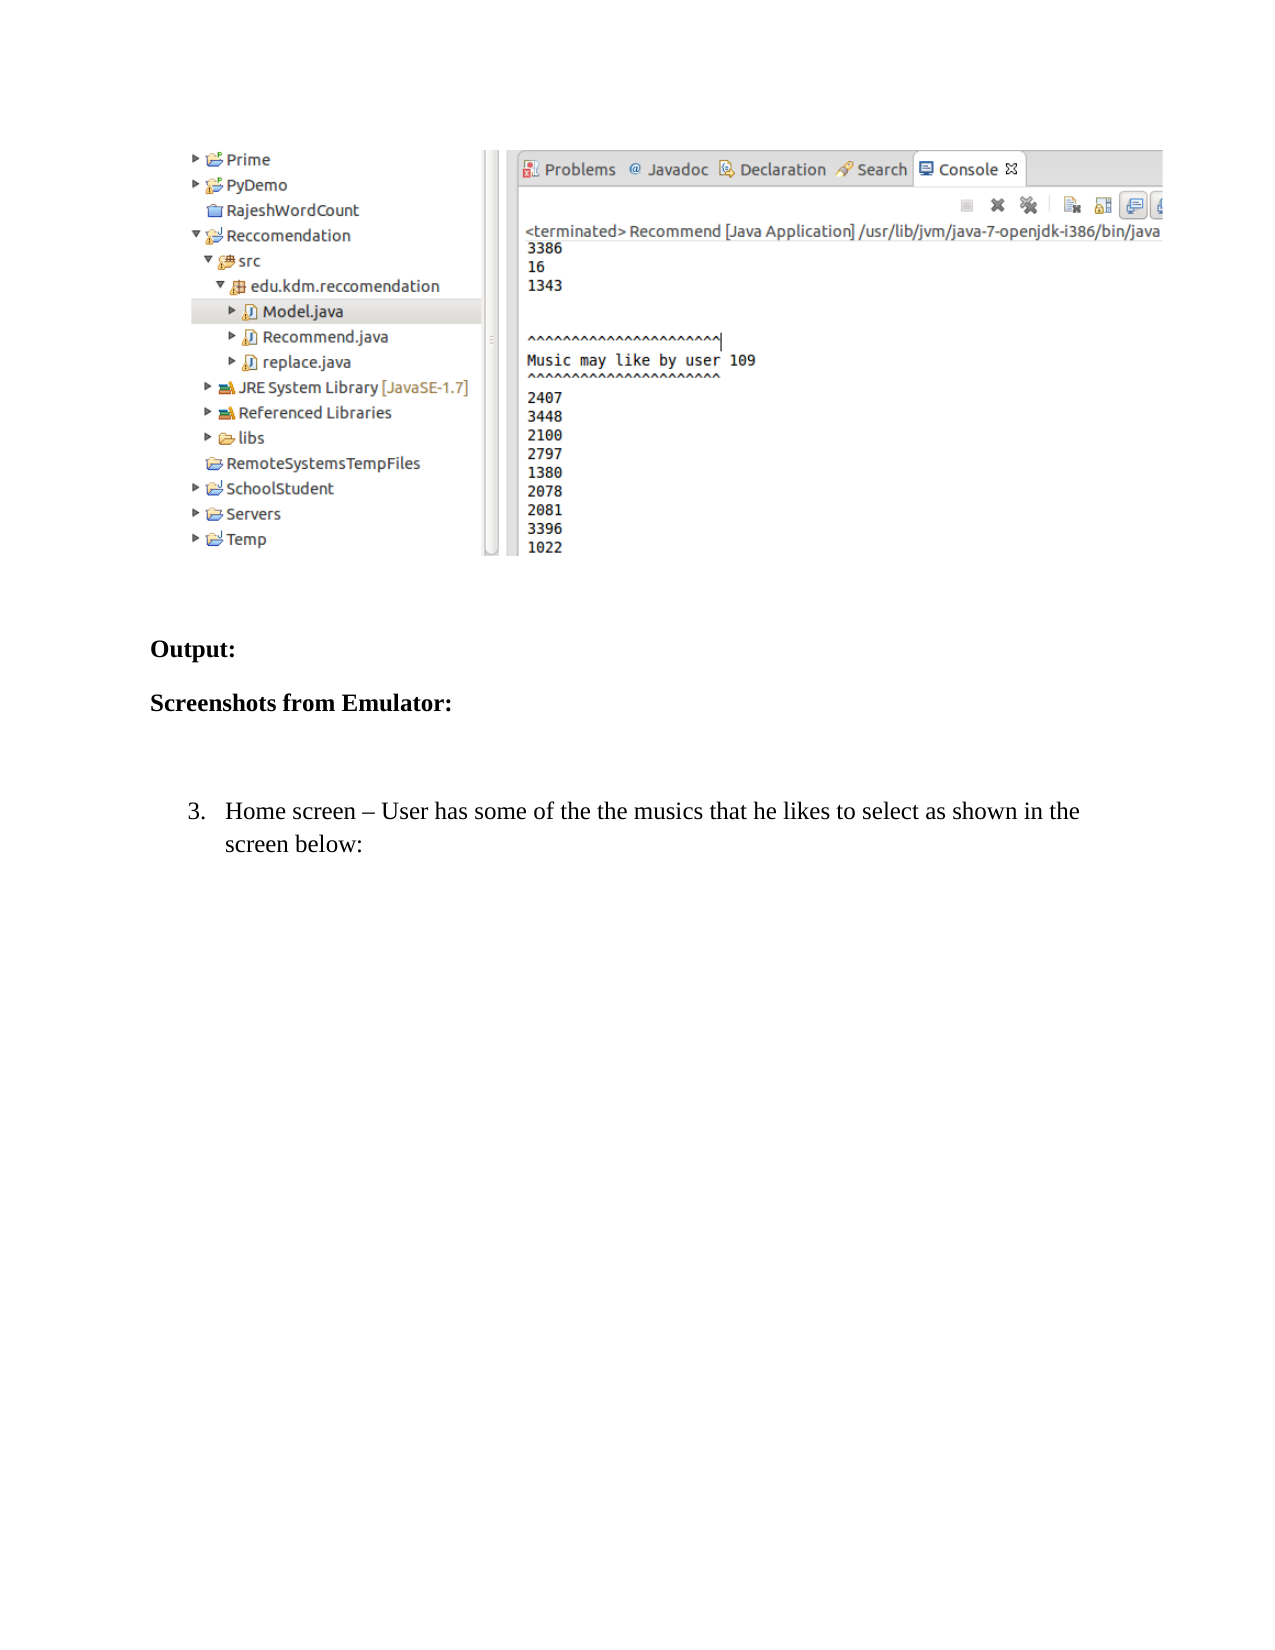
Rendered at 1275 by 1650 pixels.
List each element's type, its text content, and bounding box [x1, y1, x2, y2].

picture [187, 150, 1163, 556]
text Output: [150, 634, 1125, 663]
list Home screen – User has some of the the musics that he likes to select as shown in the screen below: [187, 796, 1125, 858]
text Screenshots from Emulator: [150, 688, 1125, 717]
